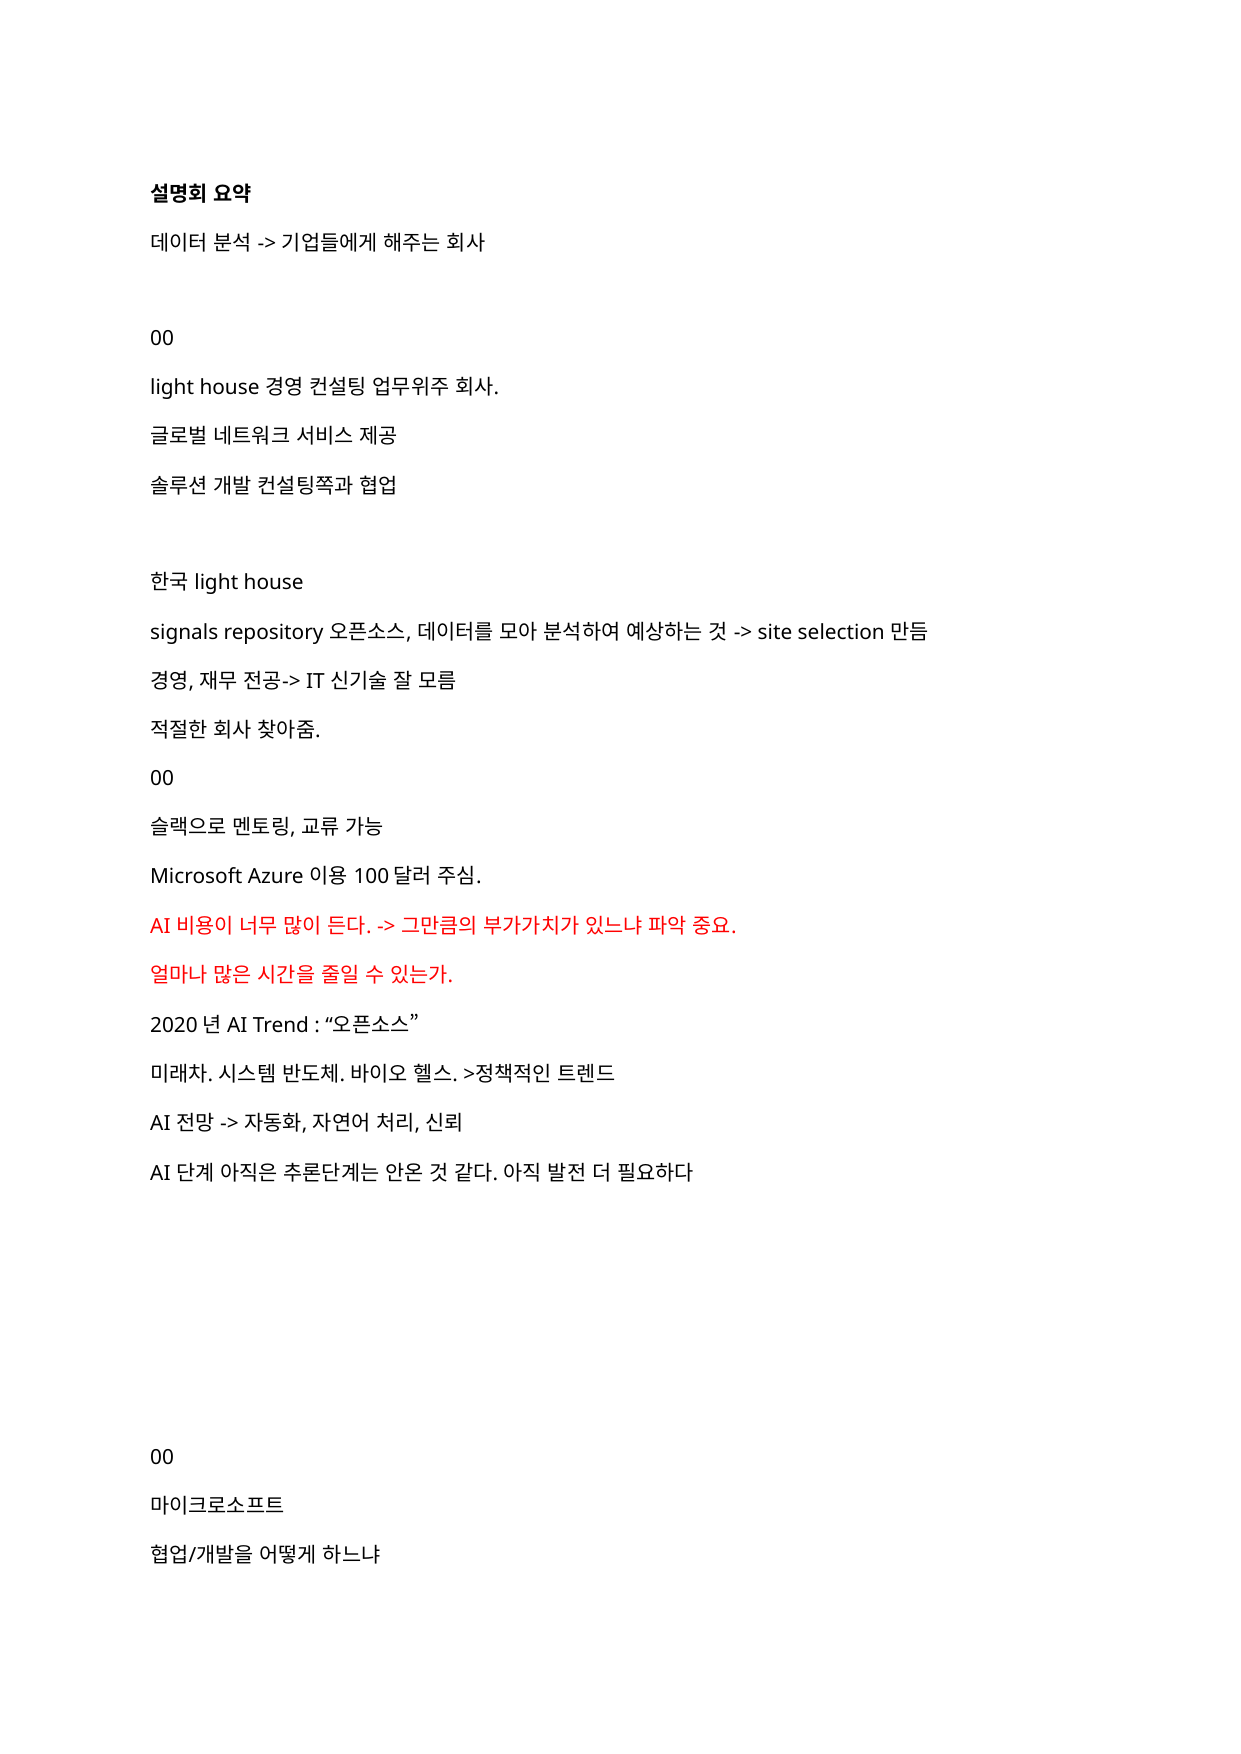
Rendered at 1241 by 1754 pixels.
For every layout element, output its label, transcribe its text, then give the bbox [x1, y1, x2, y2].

text 적절한 회사 찾아줌. [150, 714, 1090, 744]
text 얼마나 많은 시간을 줄일 수 있는가. [150, 958, 1090, 989]
text 솔루션 개발 컨설팅쪽과 협업 [150, 469, 1090, 499]
text light house 경영 컨설팅 업무위주 회사. [150, 370, 1090, 401]
text signals repository 오픈소스, 데이터를 모아 분석하여 예상하는 것 -> site selection 만듬 [150, 615, 1090, 645]
text AI 단계 아직은 추론단계는 안온 것 같다. 아직 발전 더 필요하다 [150, 1156, 1090, 1186]
text 2020년 AI Trend : “오픈소스” [150, 1008, 1090, 1038]
text 한국 light house [150, 566, 1090, 596]
text AI 비용이 너무 많이 든다. -> 그만큼의 부가가치가 있느냐 파악 중요. [150, 909, 1090, 939]
text Microsoft Azure 이용 100달러 주심. [150, 860, 1090, 890]
text 데이터 분석 -> 기업들에게 해주는 회사 [150, 226, 1090, 257]
text 글로벌 네트워크 서비스 제공 [150, 420, 1090, 450]
text 설명회 요약 [150, 177, 1090, 207]
text AI 전망 -> 자동화, 자연어 처리, 신뢰 [150, 1107, 1090, 1137]
text 00 [150, 323, 1090, 352]
text 협업/개발을 어떻게 하느냐 [150, 1538, 1090, 1569]
text 경영, 재무 전공-> IT 신기술 잘 모름 [150, 664, 1090, 695]
text 슬랙으로 멘토링, 교류 가능 [150, 810, 1090, 841]
text 00 [150, 763, 1090, 792]
text 미래차. 시스템 반도체. 바이오 헬스. >정책적인 트렌드 [150, 1057, 1090, 1088]
text 마이크로소프트 [150, 1489, 1090, 1519]
text 00 [150, 1442, 1090, 1470]
